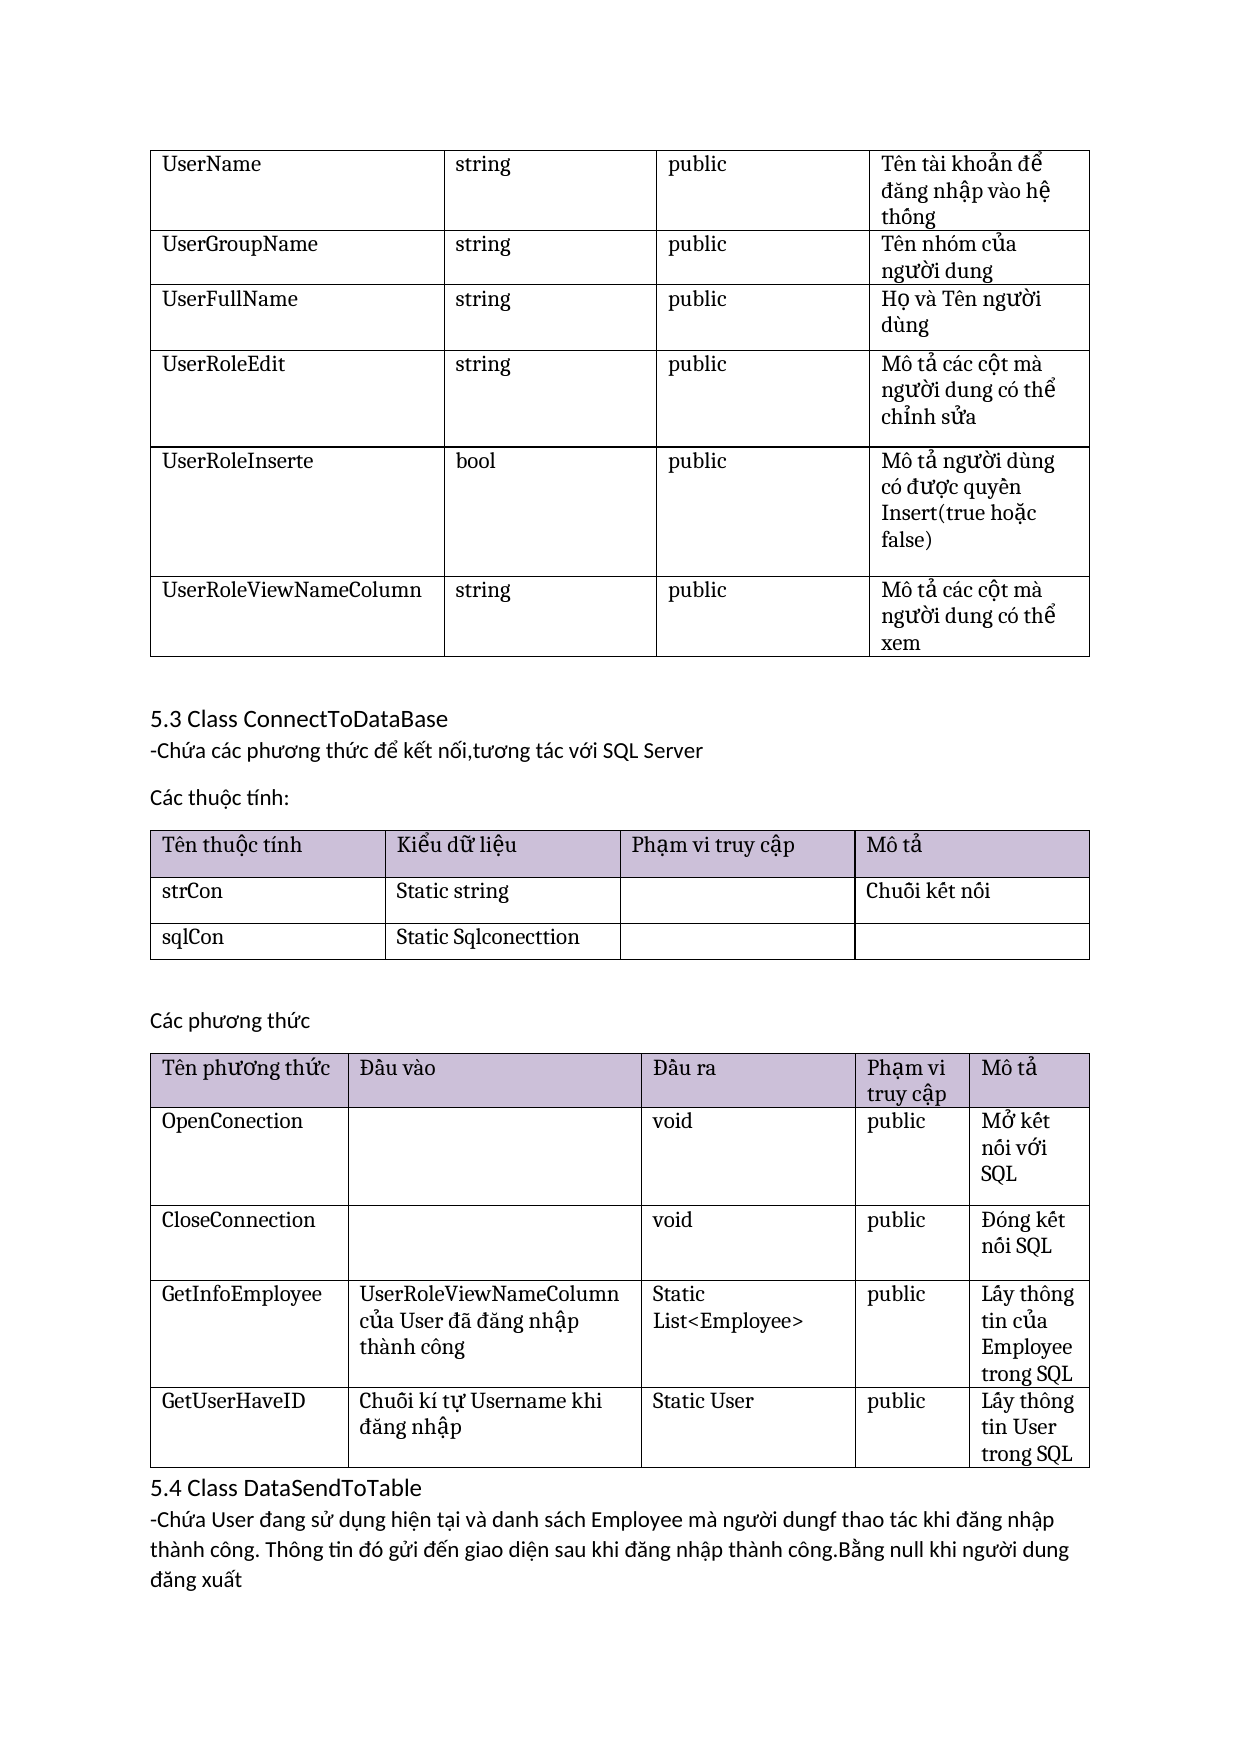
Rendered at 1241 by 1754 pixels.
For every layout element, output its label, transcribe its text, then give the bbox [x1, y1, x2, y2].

table_cell string [445, 577, 656, 656]
text Các phương thức [150, 1006, 1090, 1034]
table_cell public [856, 1281, 969, 1387]
table_cell public [657, 577, 869, 656]
table_cell Đóng kết nối SQL [970, 1206, 1089, 1280]
table_header Đầu vào [349, 1054, 641, 1107]
table_cell OpenConection [151, 1108, 348, 1205]
table_cell Mô tả người dùng có được quyền Insert(true hoặc false) [870, 448, 1089, 576]
table_cell public [657, 285, 869, 350]
table_cell public [856, 1388, 969, 1467]
table_cell UserName [151, 151, 444, 230]
table_cell UserRoleInserte [151, 448, 444, 576]
table_cell Họ và Tên người dùng [870, 285, 1089, 350]
subtitle 5.3 Class ConnectToDataBase [150, 704, 1090, 734]
table_header Kiểu dữ liệu [386, 831, 620, 877]
table_cell Mở kết nối với SQL [970, 1108, 1089, 1205]
table_cell public [657, 231, 869, 284]
table_cell Static Sqlconecttion [386, 924, 620, 958]
table_header Mô tả [970, 1054, 1089, 1107]
table_cell Static List<Employee> [642, 1281, 855, 1387]
table_cell Lấy thông tin của Employee trong SQL [970, 1281, 1089, 1387]
table_cell Chuỗi kí tự Username khi đăng nhập [349, 1388, 641, 1467]
table_header Tên thuộc tính [151, 831, 385, 877]
table_cell Tên tài khoản để đăng nhập vào hệ thống [870, 151, 1089, 230]
table_cell Static string [386, 878, 620, 923]
table_cell CloseConnection [151, 1206, 348, 1280]
table_cell public [657, 448, 869, 576]
table_header Đầu ra [642, 1054, 855, 1107]
table_cell UserRoleViewNameColumn của User đã đăng nhập thành công [349, 1281, 641, 1387]
table_cell Mô tả các cột mà người dung có thể chỉnh sửa [870, 351, 1089, 446]
table_cell bool [445, 448, 656, 576]
table_cell Mô tả các cột mà người dung có thể xem [870, 577, 1089, 656]
table_cell public [856, 1206, 969, 1280]
table_cell [349, 1108, 641, 1205]
table_cell public [856, 1108, 969, 1205]
table_cell Static User [642, 1388, 855, 1467]
table_header Phạm vi truy cập [856, 1054, 969, 1107]
table_cell void [642, 1108, 855, 1205]
table_cell string [445, 351, 656, 446]
table_cell strCon [151, 878, 385, 923]
table_cell [856, 924, 1089, 958]
table_cell public [657, 151, 869, 230]
table_cell Chuỗi kết nối [856, 878, 1089, 923]
table_cell [349, 1206, 641, 1280]
text Các thuộc tính: [150, 783, 1090, 811]
table_cell Tên nhóm của người dung [870, 231, 1089, 284]
table_cell [621, 878, 854, 923]
table_cell public [657, 351, 869, 446]
table_cell string [445, 151, 656, 230]
table_header Tên phương thức [151, 1054, 348, 1107]
table_cell void [642, 1206, 855, 1280]
table_header Mô tả [856, 831, 1089, 877]
table_cell string [445, 285, 656, 350]
table_cell [621, 924, 854, 958]
table_cell UserRoleViewNameColumn [151, 577, 444, 656]
text -Chứa User đang sử dụng hiện tại và danh sách Employee mà người dungf thao tác khi đăng nhập thành công. Thông tin đó gửi đến giao diện sau khi đăng nhập thành công.Bằng null khi người dung đăng xuất [150, 1505, 1090, 1593]
subtitle 5.4 Class DataSendToTable [150, 1472, 1090, 1502]
table_cell string [445, 231, 656, 284]
text -Chứa các phương thức để kết nối,tương tác với SQL Server [150, 737, 1090, 764]
table_cell sqlCon [151, 924, 385, 958]
table_cell Lấy thông tin User trong SQL [970, 1388, 1089, 1467]
table_cell UserGroupName [151, 231, 444, 284]
table_cell UserFullName [151, 285, 444, 350]
table_cell GetUserHaveID [151, 1388, 348, 1467]
table_header Phạm vi truy cập [621, 831, 854, 877]
table_cell UserRoleEdit [151, 351, 444, 446]
table_cell GetInfoEmployee [151, 1281, 348, 1387]
